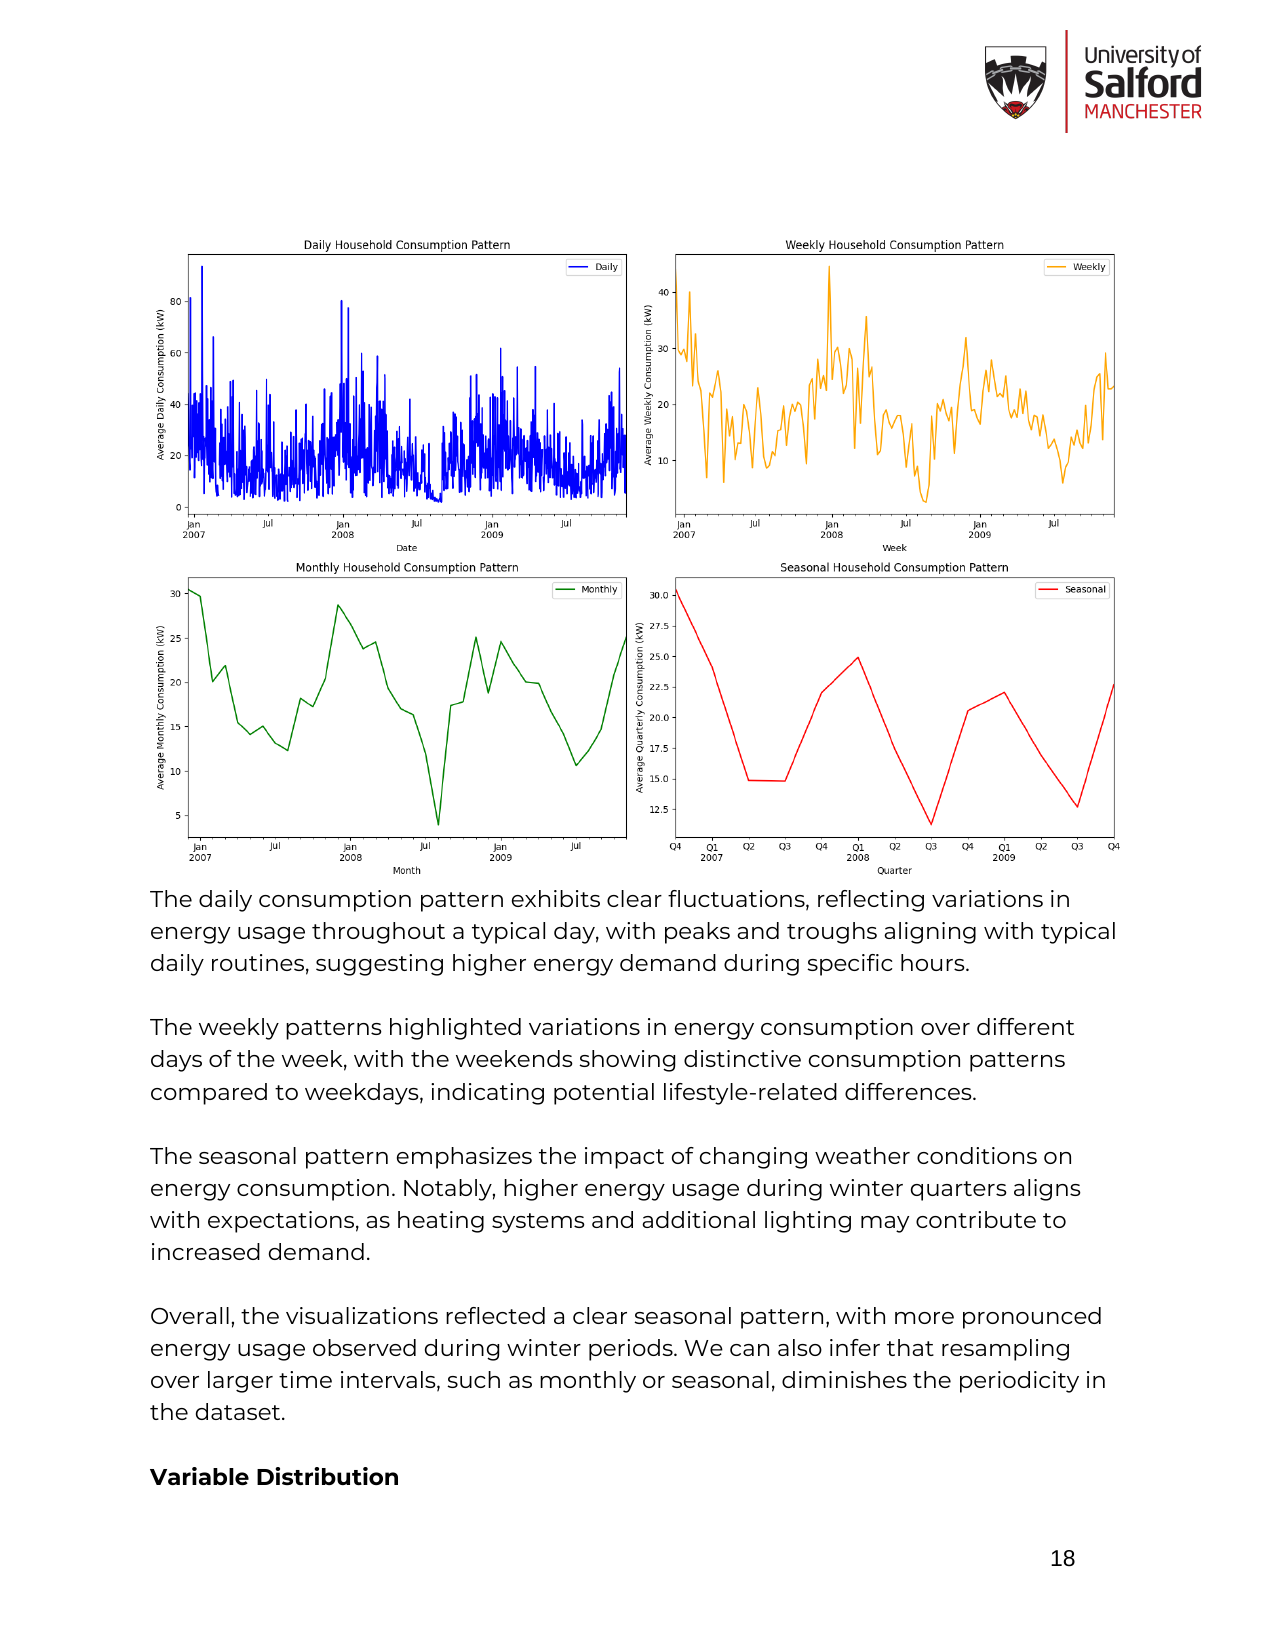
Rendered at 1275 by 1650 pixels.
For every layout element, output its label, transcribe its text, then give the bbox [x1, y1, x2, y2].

text The seasonal pattern emphasizes the impact of changing weather conditions on energy consumption. Notably, higher energy usage during winter quarters aligns with expectations, as heating systems and additional lighting may contribute to increased demand. [150, 1142, 1125, 1266]
text Variable Distribution [150, 1463, 1125, 1491]
picture [150, 233, 1125, 882]
picture [985, 30, 1202, 133]
text Overall, the visualizations reflected a clear seasonal pattern, with more pronounced energy usage observed during winter periods. We can also infer that resampling over larger time intervals, such as monthly or seasonal, diminishes the periodicity in the dataset. [150, 1302, 1125, 1427]
text The weekly patterns highlighted variations in energy consumption over different days of the week, with the weekends showing distinctive consumption patterns compared to weekdays, indicating potential lifestyle-related differences. [150, 1014, 1125, 1106]
text The daily consumption pattern exhibits clear fluctuations, reflecting variations in energy usage throughout a typical day, with peaks and troughs aligning with typical daily routines, suggesting higher energy demand during specific hours. [150, 885, 1125, 977]
